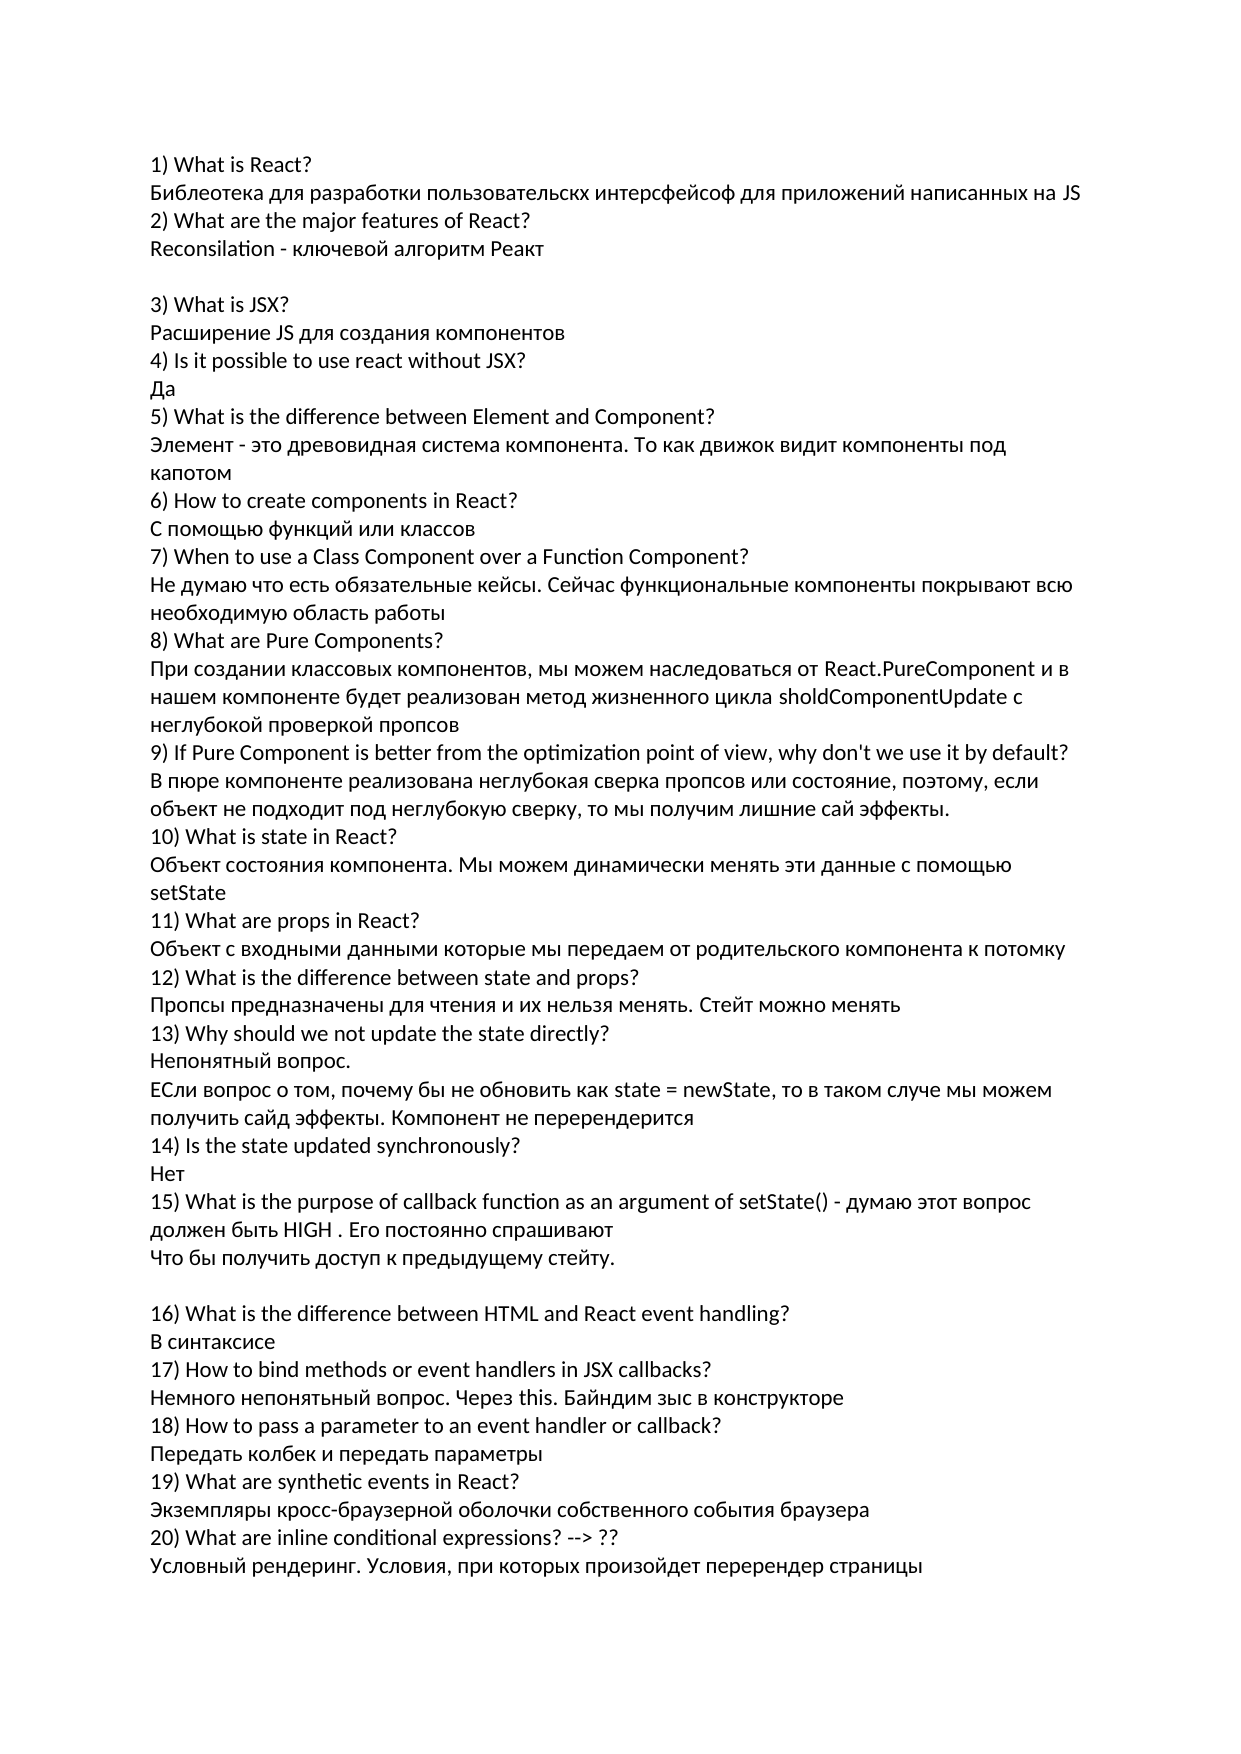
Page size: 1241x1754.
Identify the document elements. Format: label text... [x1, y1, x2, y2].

text 20) What are inline conditional expressions? --> ?? Условный рендеринг. Условия, при которых произойдет перерендер страницы [150, 1523, 1090, 1579]
text 17) How to bind methods or event handlers in JSX callbacks? Немного непонятьный вопрос. Через this. Байндим зыс в конструкторе [150, 1355, 1090, 1411]
text 10) What is state in React? Объект состояния компонента. Мы можем динамически менять эти данные с помощью setState [150, 822, 1090, 907]
text 8) What are Pure Components? При создании классовых компонентов, мы можем наследоваться от React.PureComponent и в нашем компоненте будет реализован метод жизненного цикла sholdComponentUpdate с неглубокой проверкой пропсов [150, 626, 1090, 738]
text 18) How to pass a parameter to an event handler or callback? Передать колбек и передать параметры [150, 1411, 1090, 1467]
text 13) Why should we not update the state directly? Непонятный вопрос. ЕСли вопрос о том, почему бы не обновить как state = newState, то в таком случе мы можем получить сайд эффекты. Компонент не перерендерится [150, 1019, 1090, 1131]
text 1) What is React? Библеотека для разработки пользовательскх интерсфейсоф для приложений написанных на JS [150, 150, 1090, 206]
text 11) What are props in React? Объект с входными данными которые мы передаем от родительского компонента к потомку [150, 907, 1090, 963]
text 5) What is the difference between Element and Component? Элемент - это древовидная система компонента. То как движок видит компоненты под капотом [150, 402, 1090, 486]
text 14) Is the state updated synchronously? Нет [150, 1131, 1090, 1187]
text 12) What is the difference between state and props? Пропсы предназначены для чтения и их нельзя менять. Стейт можно менять [150, 963, 1090, 1019]
text 2) What are the major features of React? Reconsilation - ключевой алгоритм Реакт [150, 206, 1090, 262]
text 19) What are synthetic events in React? Экземпляры кросс-браузерной оболочки собственного события браузера [150, 1467, 1090, 1523]
text 6) How to create components in React? С помощью функций или классов [150, 486, 1090, 542]
text 3) What is JSX? Расширение JS для создания компонентов [150, 262, 1090, 346]
text 15) What is the purpose of callback function as an argument of setState() - думаю этот вопрос должен быть HIGH . Его постоянно спрашивают Что бы получить доступ к предыдущему стейту. 16) What is the difference between HTML and React event handling? В синтаксисе [150, 1187, 1090, 1355]
text 4) Is it possible to use react without JSX? Да [150, 346, 1090, 402]
text 7) When to use a Class Component over a Function Component? Не думаю что есть обязательные кейсы. Сейчас функциональные компоненты покрывают всю необходимую область работы [150, 542, 1090, 626]
text 9) If Pure Component is better from the optimization point of view, why don't we use it by default? В пюре компоненте реализована неглубокая сверка пропсов или состояние, поэтому, если объект не подходит под неглубокую сверку, то мы получим лишние сай эффекты. [150, 738, 1090, 822]
